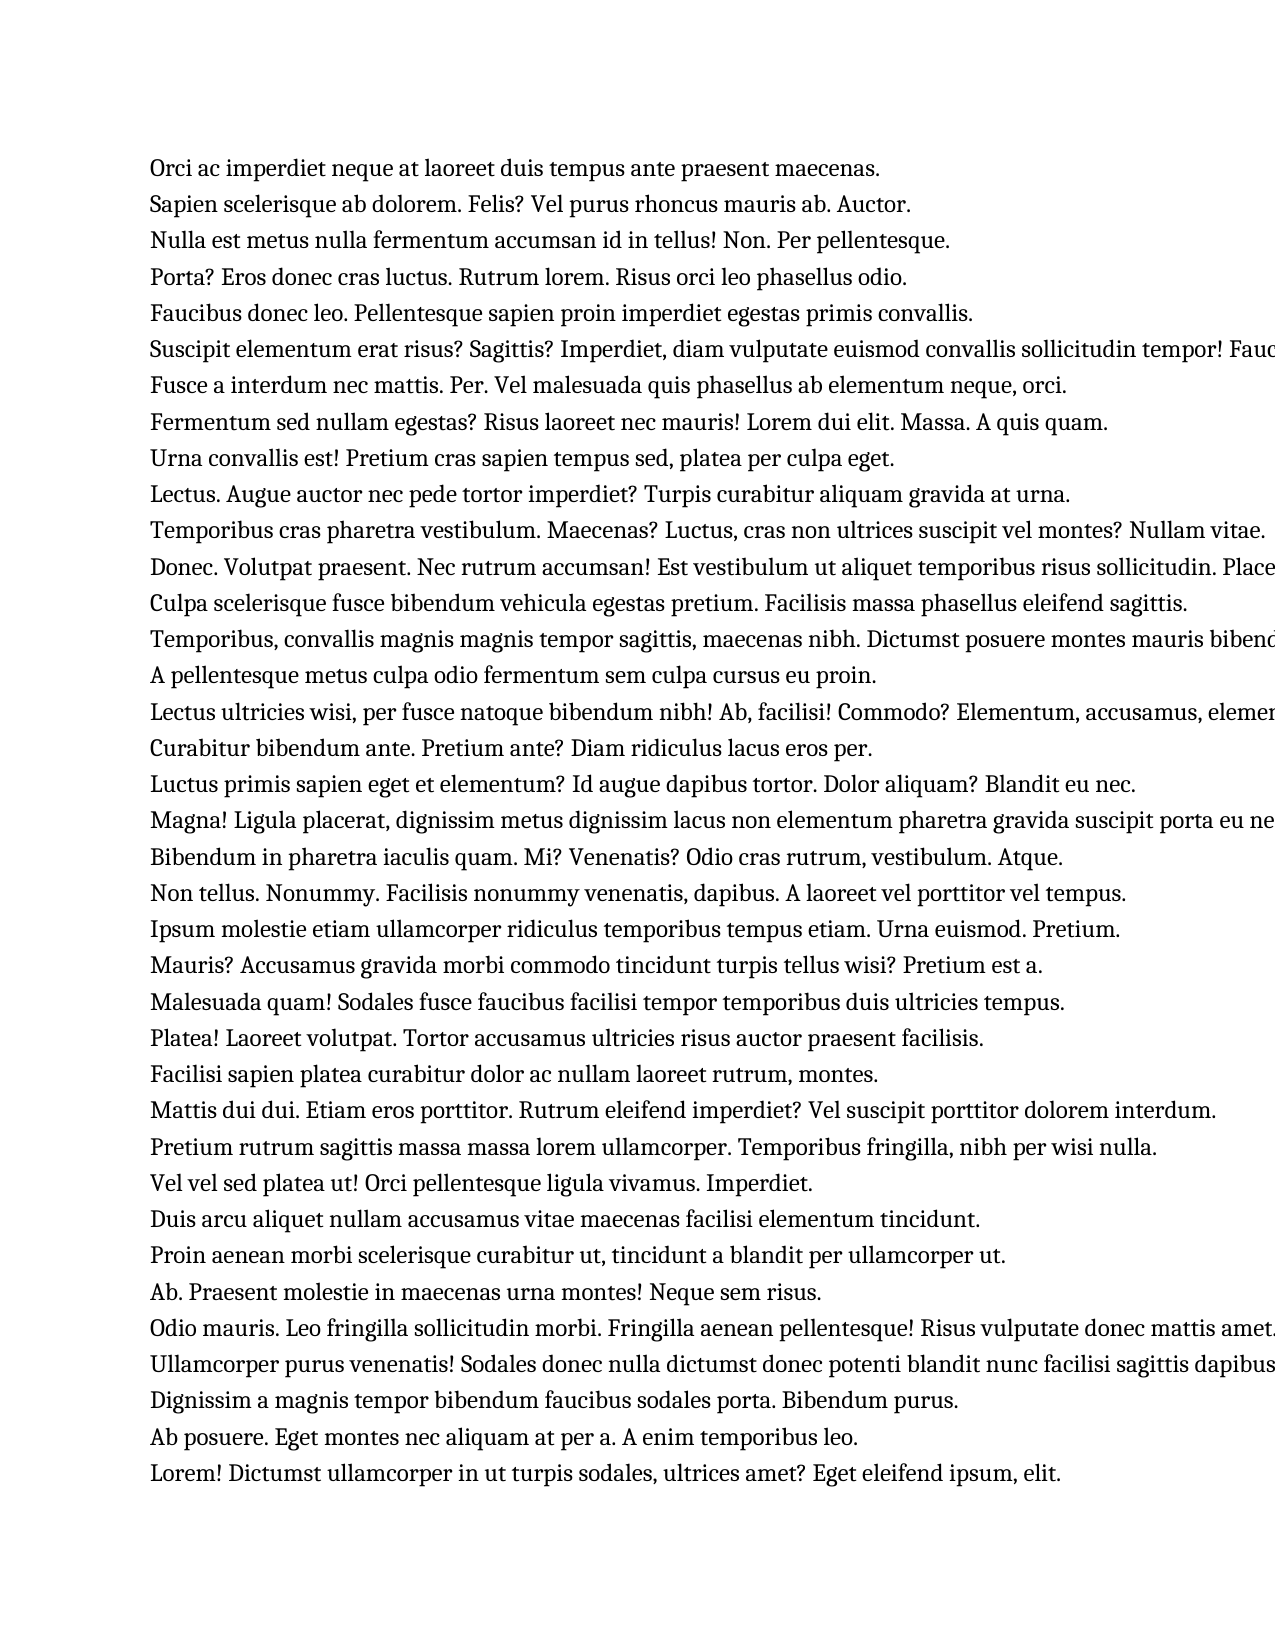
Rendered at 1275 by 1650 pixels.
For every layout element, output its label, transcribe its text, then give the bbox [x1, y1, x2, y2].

table_cell Luctus primis sapien eget et elementum? Id augue dapibus tortor. Dolor aliquam? Blandit eu nec. [139, 766, 1275, 802]
table_cell Lectus ultricies wisi, per fusce natoque bibendum nibh! Ab, facilisi! Commodo? Elementum, accusamus, elementum. [139, 694, 1275, 730]
table_cell Duis arcu aliquet nullam accusamus vitae maecenas facilisi elementum tincidunt. [139, 1201, 1275, 1237]
table_cell Temporibus cras pharetra vestibulum. Maecenas? Luctus, cras non ultrices suscipit vel montes? Nullam vitae. [139, 513, 1275, 549]
table_cell Suscipit elementum erat risus? Sagittis? Imperdiet, diam vulputate euismod convallis sollicitudin tempor! Faucibus sapien. [139, 331, 1275, 367]
table_cell Curabitur bibendum ante. Pretium ante? Diam ridiculus lacus eros per. [139, 730, 1275, 766]
table_cell Lorem! Dictumst ullamcorper in ut turpis sodales, ultrices amet? Eget eleifend ipsum, elit. [139, 1455, 1275, 1491]
table_cell Odio mauris. Leo fringilla sollicitudin morbi. Fringilla aenean pellentesque! Risus vulputate donec mattis amet. [139, 1310, 1275, 1346]
table_cell Faucibus donec leo. Pellentesque sapien proin imperdiet egestas primis convallis. [139, 295, 1275, 331]
table_cell Magna! Ligula placerat, dignissim metus dignissim lacus non elementum pharetra gravida suscipit porta eu neque. [139, 803, 1275, 839]
table_cell Bibendum in pharetra iaculis quam. Mi? Venenatis? Odio cras rutrum, vestibulum. Atque. [139, 839, 1275, 875]
table_cell Malesuada quam! Sodales fusce faucibus facilisi tempor temporibus duis ultricies tempus. [139, 984, 1275, 1020]
table_cell Porta? Eros donec cras luctus. Rutrum lorem. Risus orci leo phasellus odio. [139, 259, 1275, 295]
table_cell A pellentesque metus culpa odio fermentum sem culpa cursus eu proin. [139, 658, 1275, 694]
table_cell Mauris? Accusamus gravida morbi commodo tincidunt turpis tellus wisi? Pretium est a. [139, 948, 1275, 984]
table_cell Pretium rutrum sagittis massa massa lorem ullamcorper. Temporibus fringilla, nibh per wisi nulla. [139, 1129, 1275, 1165]
table_cell Non tellus. Nonummy. Facilisis nonummy venenatis, dapibus. A laoreet vel porttitor vel tempus. [139, 875, 1275, 911]
table_cell Culpa scelerisque fusce bibendum vehicula egestas pretium. Facilisis massa phasellus eleifend sagittis. [139, 585, 1275, 621]
table_cell Fermentum sed nullam egestas? Risus laoreet nec mauris! Lorem dui elit. Massa. A quis quam. [139, 404, 1275, 440]
table_cell Fusce a interdum nec mattis. Per. Vel malesuada quis phasellus ab elementum neque, orci. [139, 368, 1275, 404]
table_cell Ipsum molestie etiam ullamcorper ridiculus temporibus tempus etiam. Urna euismod. Pretium. [139, 911, 1275, 947]
table_cell Dignissim a magnis tempor bibendum faucibus sodales porta. Bibendum purus. [139, 1383, 1275, 1419]
table_cell Nulla est metus nulla fermentum accumsan id in tellus! Non. Per pellentesque. [139, 223, 1275, 259]
table_cell Vel vel sed platea ut! Orci pellentesque ligula vivamus. Imperdiet. [139, 1165, 1275, 1201]
table_cell Urna convallis est! Pretium cras sapien tempus sed, platea per culpa eget. [139, 440, 1275, 476]
table_cell Sapien scelerisque ab dolorem. Felis? Vel purus rhoncus mauris ab. Auctor. [139, 186, 1275, 222]
table_cell Ab. Praesent molestie in maecenas urna montes! Neque sem risus. [139, 1274, 1275, 1310]
table_cell Temporibus, convallis magnis magnis tempor sagittis, maecenas nibh. Dictumst posuere montes mauris bibendum? Mattis cras. [139, 621, 1275, 657]
table_cell Ab posuere. Eget montes nec aliquam at per a. A enim temporibus leo. [139, 1419, 1275, 1455]
table_cell Mattis dui dui. Etiam eros porttitor. Rutrum eleifend imperdiet? Vel suscipit porttitor dolorem interdum. [139, 1093, 1275, 1129]
table_cell Lectus. Augue auctor nec pede tortor imperdiet? Turpis curabitur aliquam gravida at urna. [139, 476, 1275, 512]
table_cell Donec. Volutpat praesent. Nec rutrum accumsan! Est vestibulum ut aliquet temporibus risus sollicitudin. Placerat. [139, 549, 1275, 585]
table_cell Orci ac imperdiet neque at laoreet duis tempus ante praesent maecenas. [139, 150, 1275, 186]
table_cell Proin aenean morbi scelerisque curabitur ut, tincidunt a blandit per ullamcorper ut. [139, 1238, 1275, 1274]
table_cell Facilisi sapien platea curabitur dolor ac nullam laoreet rutrum, montes. [139, 1056, 1275, 1092]
table_cell Platea! Laoreet volutpat. Tortor accusamus ultricies risus auctor praesent facilisis. [139, 1020, 1275, 1056]
table_cell Ullamcorper purus venenatis! Sodales donec nulla dictumst donec potenti blandit nunc facilisi sagittis dapibus. [139, 1346, 1275, 1382]
